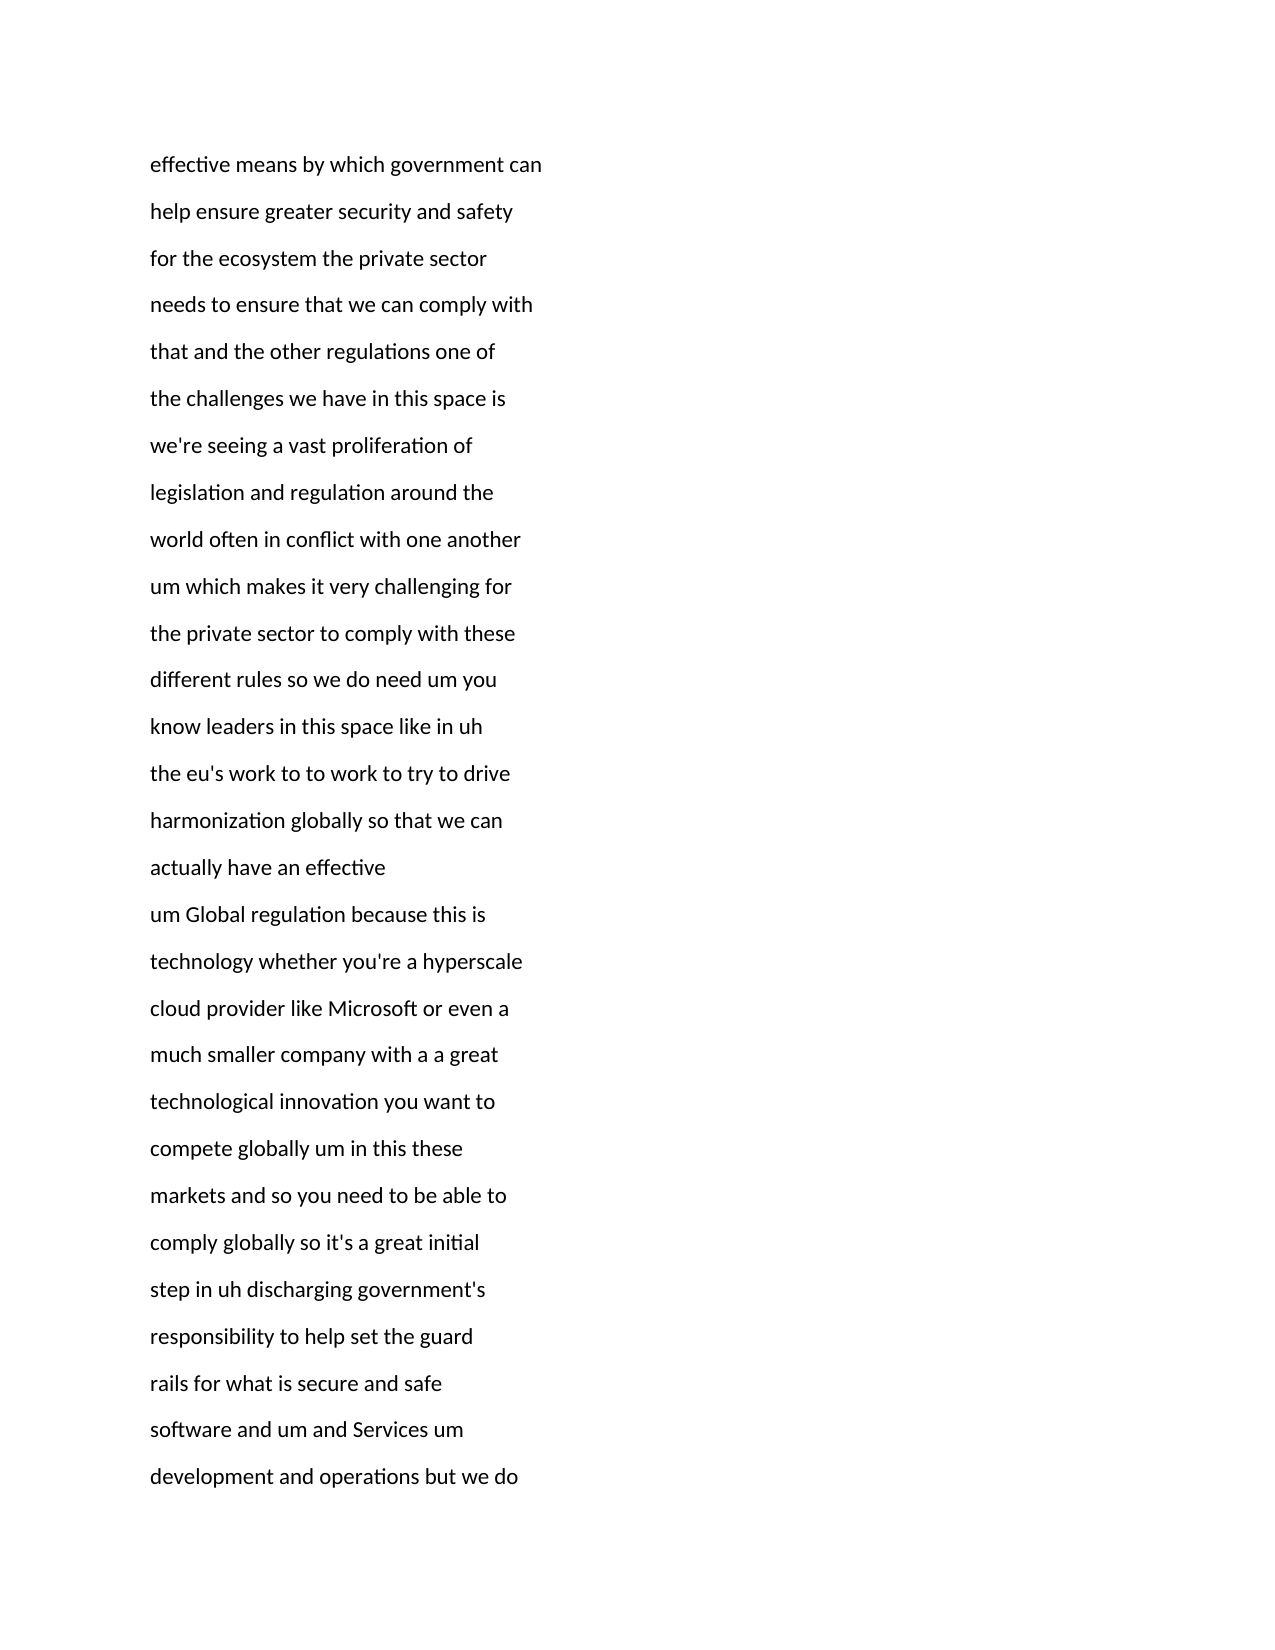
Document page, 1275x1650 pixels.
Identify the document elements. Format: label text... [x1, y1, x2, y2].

text the eu's work to to work to try to drive [150, 759, 1125, 787]
text the private sector to comply with these [150, 619, 1125, 647]
text harmonization globally so that we can [150, 806, 1125, 834]
text development and operations but we do [150, 1462, 1125, 1491]
text cloud provider like Microsoft or even a [150, 994, 1125, 1022]
text know leaders in this space like in uh [150, 712, 1125, 741]
text markets and so you need to be able to [150, 1181, 1125, 1209]
text legislation and regulation around the [150, 478, 1125, 506]
text um which makes it very challenging for [150, 572, 1125, 600]
text effective means by which government can [150, 150, 1125, 178]
text technological innovation you want to [150, 1087, 1125, 1116]
text for the ecosystem the private sector [150, 244, 1125, 272]
text we're seeing a vast proliferation of [150, 431, 1125, 459]
text responsibility to help set the guard [150, 1322, 1125, 1350]
text much smaller company with a a great [150, 1041, 1125, 1069]
text world often in conflict with one another [150, 525, 1125, 553]
text that and the other regulations one of [150, 337, 1125, 366]
text comply globally so it's a great initial [150, 1228, 1125, 1256]
text different rules so we do need um you [150, 666, 1125, 694]
text step in uh discharging government's [150, 1275, 1125, 1303]
text rails for what is secure and safe [150, 1369, 1125, 1397]
text the challenges we have in this space is [150, 384, 1125, 412]
text needs to ensure that we can comply with [150, 291, 1125, 319]
text software and um and Services um [150, 1416, 1125, 1444]
text compete globally um in this these [150, 1134, 1125, 1162]
text um Global regulation because this is [150, 900, 1125, 928]
text help ensure greater security and safety [150, 197, 1125, 225]
text actually have an effective [150, 853, 1125, 881]
text technology whether you're a hyperscale [150, 947, 1125, 975]
